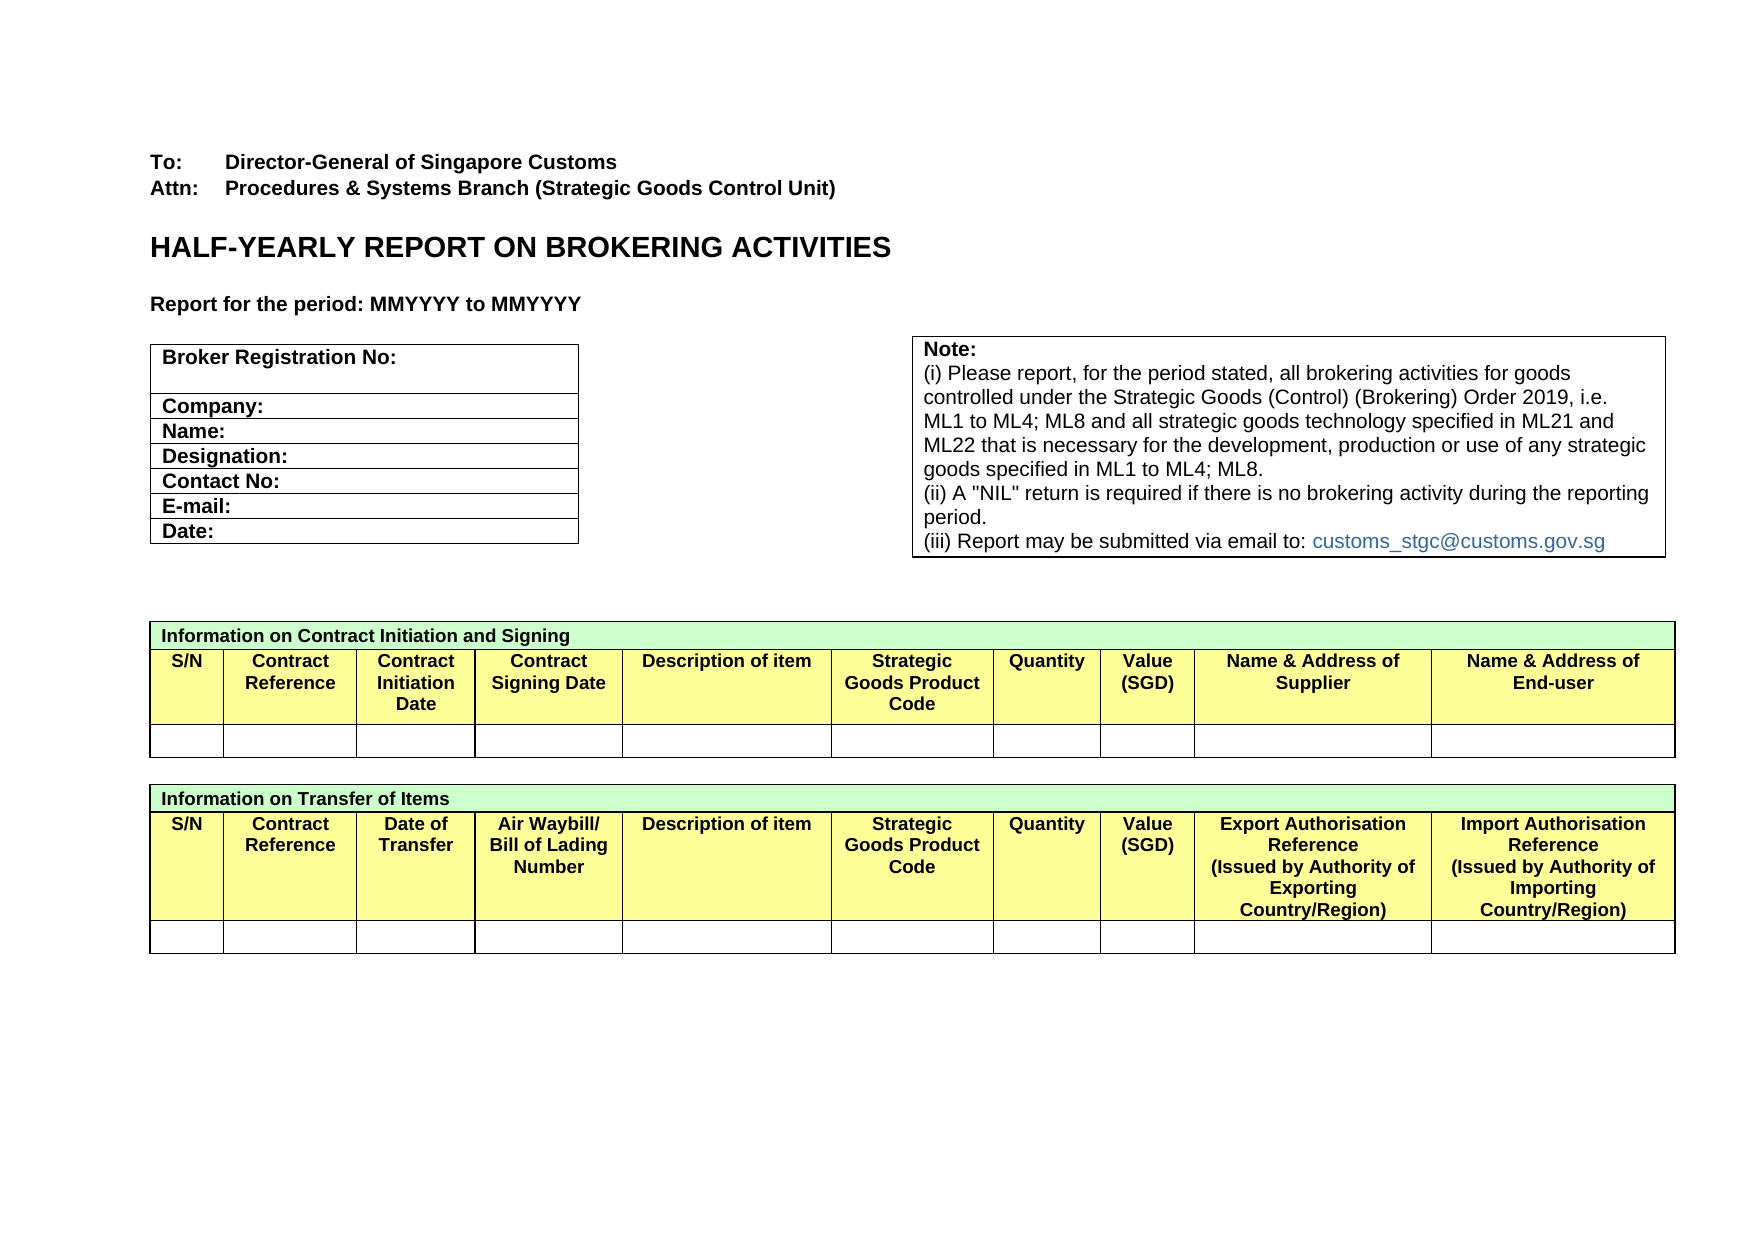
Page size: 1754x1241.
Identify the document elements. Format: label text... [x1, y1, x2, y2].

table_cell Date: [151, 519, 578, 543]
table_cell [151, 921, 223, 953]
table_cell Strategic Goods Product Code [832, 813, 993, 920]
table_cell Strategic Goods Product Code [832, 650, 993, 724]
text Report for the period: MMYYYY to MMYYYY [150, 292, 1604, 316]
table_cell [1432, 725, 1674, 757]
table_cell [476, 921, 622, 953]
table_cell [1101, 725, 1194, 757]
table_header Information on Transfer of Items [151, 785, 1674, 811]
table_cell [1101, 921, 1194, 953]
table_cell S/N [151, 813, 223, 920]
table_cell Name: [151, 419, 578, 443]
table_cell [994, 921, 1100, 953]
table_cell Contract Signing Date [476, 650, 622, 724]
table_cell Company: [151, 394, 578, 418]
table_cell Quantity [994, 650, 1100, 724]
table_cell Quantity [994, 813, 1100, 920]
text HALF-YEARLY REPORT ON BROKERING ACTIVITIES [150, 230, 1604, 264]
table_cell [1195, 921, 1431, 953]
table_cell E-mail: [151, 494, 578, 518]
text To: Director-General of Singapore Customs [150, 150, 1604, 174]
table_cell [1432, 921, 1674, 953]
table_cell [623, 921, 831, 953]
table_cell [994, 725, 1100, 757]
table_cell Contact No: [151, 469, 578, 493]
table_cell [623, 725, 831, 757]
table_cell Name & Address of End-user [1432, 650, 1674, 724]
table_header Information on Contract Initiation and Signing [151, 622, 1674, 649]
table_cell Contract Reference [224, 650, 356, 724]
table_cell [357, 725, 474, 757]
table_cell [476, 725, 622, 757]
table_cell S/N [151, 650, 223, 724]
table_header Note: (i) Please report, for the period stated, all brokering activities for goods controlled under the Strategic Goods (Control) (Brokering) Order 2019, i.e. ML1 to ML4; ML8 and all strategic goods technology specified in ML21 and ML22 that is necessary for the development, production or use of any strategic goods specified in ML1 to ML4; ML8. (ii) A "NIL" return is required if there is no brokering activity during the reporting period. (iii) Report may be submitted via email to: customs_stgc@customs.gov.sg [913, 337, 1665, 556]
table_cell Description of item [623, 650, 831, 724]
table_cell Description of item [623, 813, 831, 920]
table_header Broker Registration No: [151, 345, 578, 393]
table_cell [832, 725, 993, 757]
table_cell Date of Transfer [357, 813, 474, 920]
table_cell [151, 725, 223, 757]
table_cell Export Authorisation Reference (Issued by Authority of Exporting Country/Region) [1195, 813, 1431, 920]
table_cell Value (SGD) [1101, 650, 1194, 724]
table_cell Contract Reference [224, 813, 356, 920]
table_cell Value (SGD) [1101, 813, 1194, 920]
table_cell [224, 725, 356, 757]
table_cell Import Authorisation Reference (Issued by Authority of Importing Country/Region) [1432, 813, 1674, 920]
table_cell Contract Initiation Date [357, 650, 474, 724]
table_cell Name & Address of Supplier [1195, 650, 1431, 724]
table_cell [1195, 725, 1431, 757]
table_cell [357, 921, 474, 953]
table_cell [224, 921, 356, 953]
table_cell [832, 921, 993, 953]
table_cell Designation: [151, 444, 578, 468]
text Attn: Procedures & Systems Branch (Strategic Goods Control Unit) [150, 176, 1604, 200]
table_cell Air Waybill/ Bill of Lading Number [476, 813, 622, 920]
